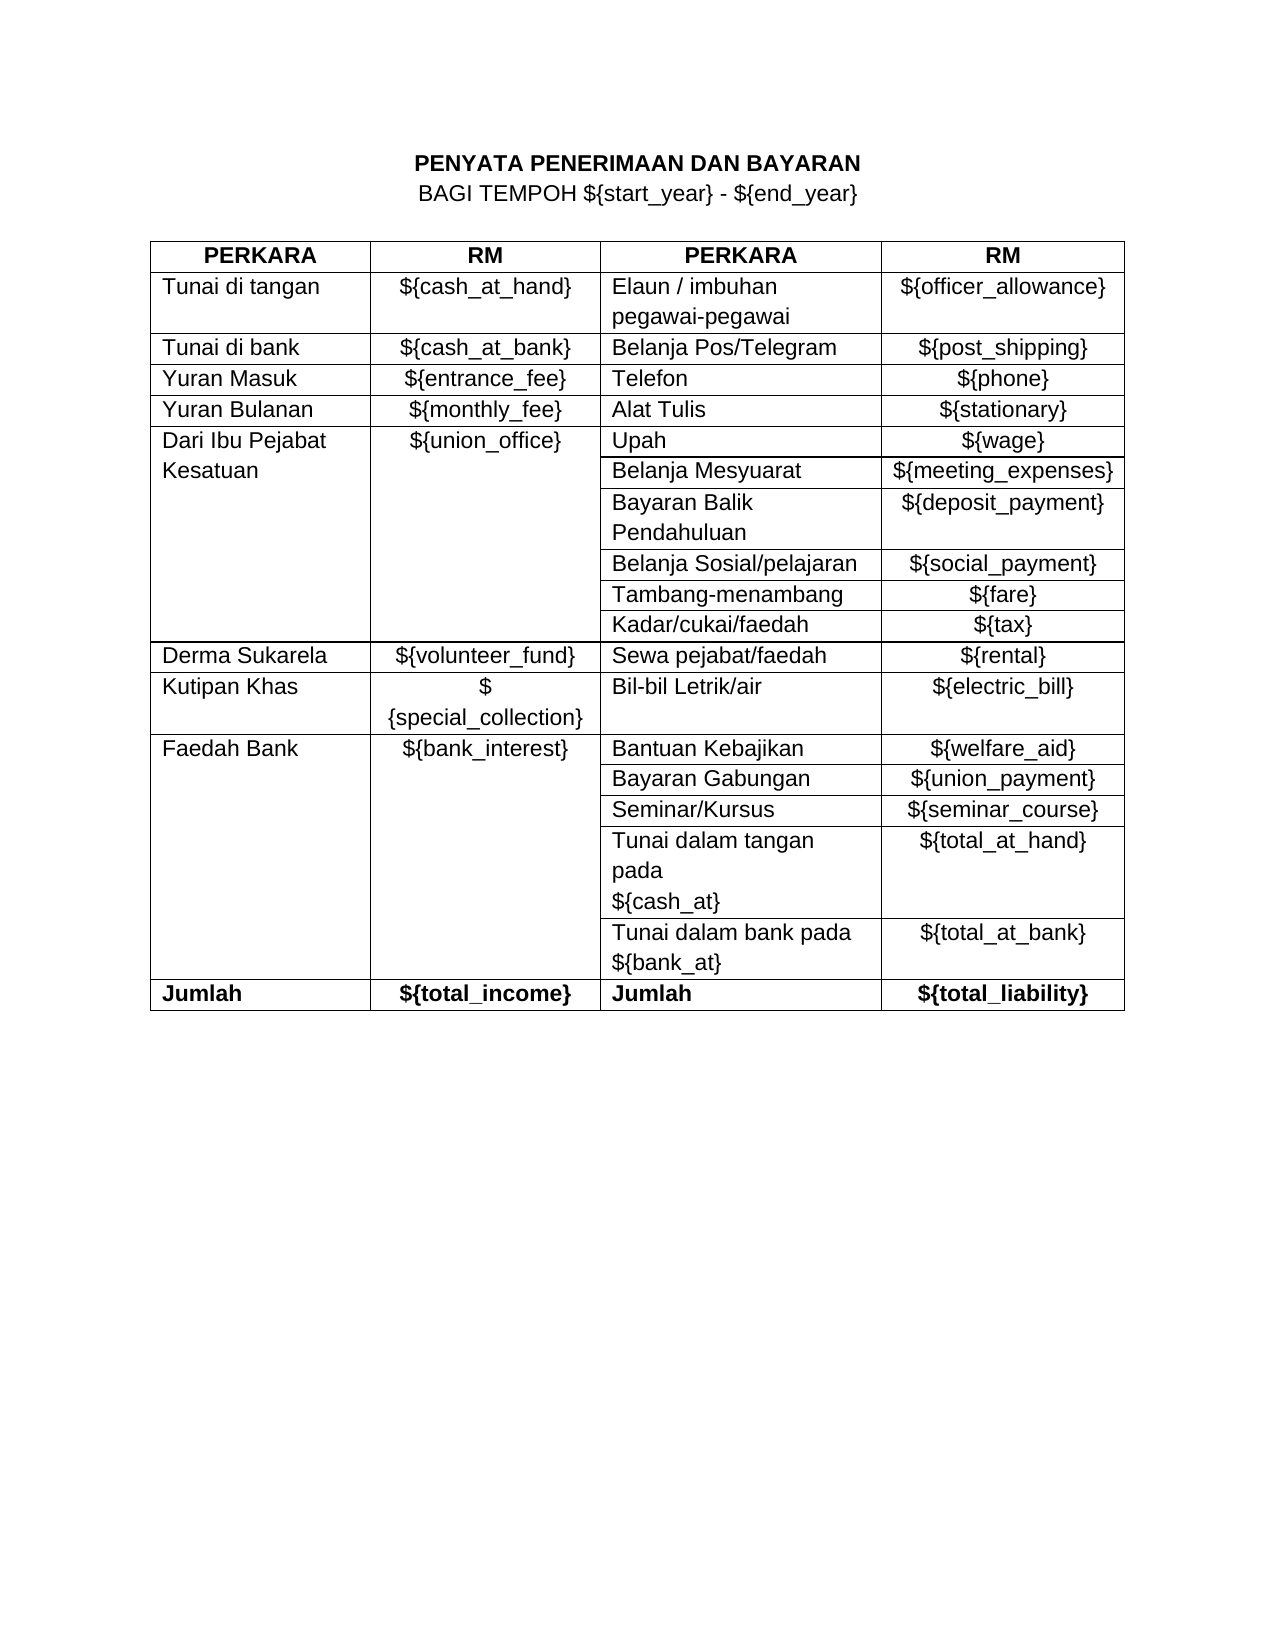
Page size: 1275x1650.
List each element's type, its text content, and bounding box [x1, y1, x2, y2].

table_cell Tambang-menambang [601, 581, 881, 610]
table_cell ${post_shipping} [882, 334, 1124, 364]
text BAGI TEMPOH ${start_year} - ${end_year} [150, 180, 1125, 207]
table_cell ${meeting_expenses} [882, 458, 1124, 487]
table_header PERKARA [601, 242, 881, 272]
table_cell ${deposit_payment} [882, 489, 1124, 548]
text PENYATA PENERIMAAN DAN BAYARAN [150, 150, 1125, 176]
table_cell ${total_at_bank} [882, 919, 1124, 979]
table_cell ${cash_at_hand} [371, 273, 600, 333]
table_cell ${stationary} [882, 396, 1124, 426]
table_cell ${officer_allowance} [882, 273, 1124, 333]
table_cell Sewa pejabat/faedah [601, 643, 881, 672]
table_cell Kadar/cukai/faedah [601, 611, 881, 641]
table_cell Faedah Bank [151, 735, 370, 979]
table_cell Belanja Pos/Telegram [601, 334, 881, 364]
table_cell ${cash_at_bank} [371, 334, 600, 364]
table_cell Tunai di tangan [151, 273, 370, 333]
table_cell Bil-bil Letrik/air [601, 673, 881, 733]
table_cell ${total_income} [371, 980, 600, 1010]
table_cell Yuran Bulanan [151, 396, 370, 426]
table_cell Seminar/Kursus [601, 796, 881, 826]
table_cell ${fare} [882, 581, 1124, 610]
table_header RM [371, 242, 600, 272]
table_cell Upah [601, 427, 881, 456]
table_cell Tunai dalam bank pada ${bank_at} [601, 919, 881, 979]
table_cell Bayaran Balik Pendahuluan [601, 489, 881, 548]
table_cell Jumlah [151, 980, 370, 1010]
table_cell Belanja Mesyuarat [601, 458, 881, 487]
table_header PERKARA [151, 242, 370, 272]
table_cell ${entrance_fee} [371, 365, 600, 394]
table_cell Elaun / imbuhan pegawai-pegawai [601, 273, 881, 333]
table_cell ${bank_interest} [371, 735, 600, 979]
table_cell ${total_at_hand} [882, 827, 1124, 918]
table_cell ${volunteer_fund} [371, 643, 600, 672]
table_cell Bayaran Gabungan [601, 765, 881, 795]
table_cell Kutipan Khas [151, 673, 370, 733]
table_cell ${seminar_course} [882, 796, 1124, 826]
table_cell ${total_liability} [882, 980, 1124, 1010]
table_cell ${monthly_fee} [371, 396, 600, 426]
table_cell Yuran Masuk [151, 365, 370, 394]
table_cell Dari Ibu Pejabat Kesatuan [151, 427, 370, 641]
table_cell Jumlah [601, 980, 881, 1010]
table_cell ${union_office} [371, 427, 600, 641]
table_cell Derma Sukarela [151, 643, 370, 672]
table_cell ${tax} [882, 611, 1124, 641]
table_cell Telefon [601, 365, 881, 394]
table_cell Bantuan Kebajikan [601, 735, 881, 764]
table_cell ${welfare_aid} [882, 735, 1124, 764]
table_cell ${special_collection} [371, 673, 600, 733]
table_cell Tunai dalam tangan pada ${cash_at} [601, 827, 881, 918]
table_cell Belanja Sosial/pelajaran [601, 550, 881, 579]
table_cell Tunai di bank [151, 334, 370, 364]
table_cell Alat Tulis [601, 396, 881, 426]
table_cell ${social_payment} [882, 550, 1124, 579]
table_header RM [882, 242, 1124, 272]
table_cell ${electric_bill} [882, 673, 1124, 733]
table_cell ${phone} [882, 365, 1124, 394]
table_cell ${union_payment} [882, 765, 1124, 795]
table_cell ${rental} [882, 643, 1124, 672]
table_cell ${wage} [882, 427, 1124, 456]
